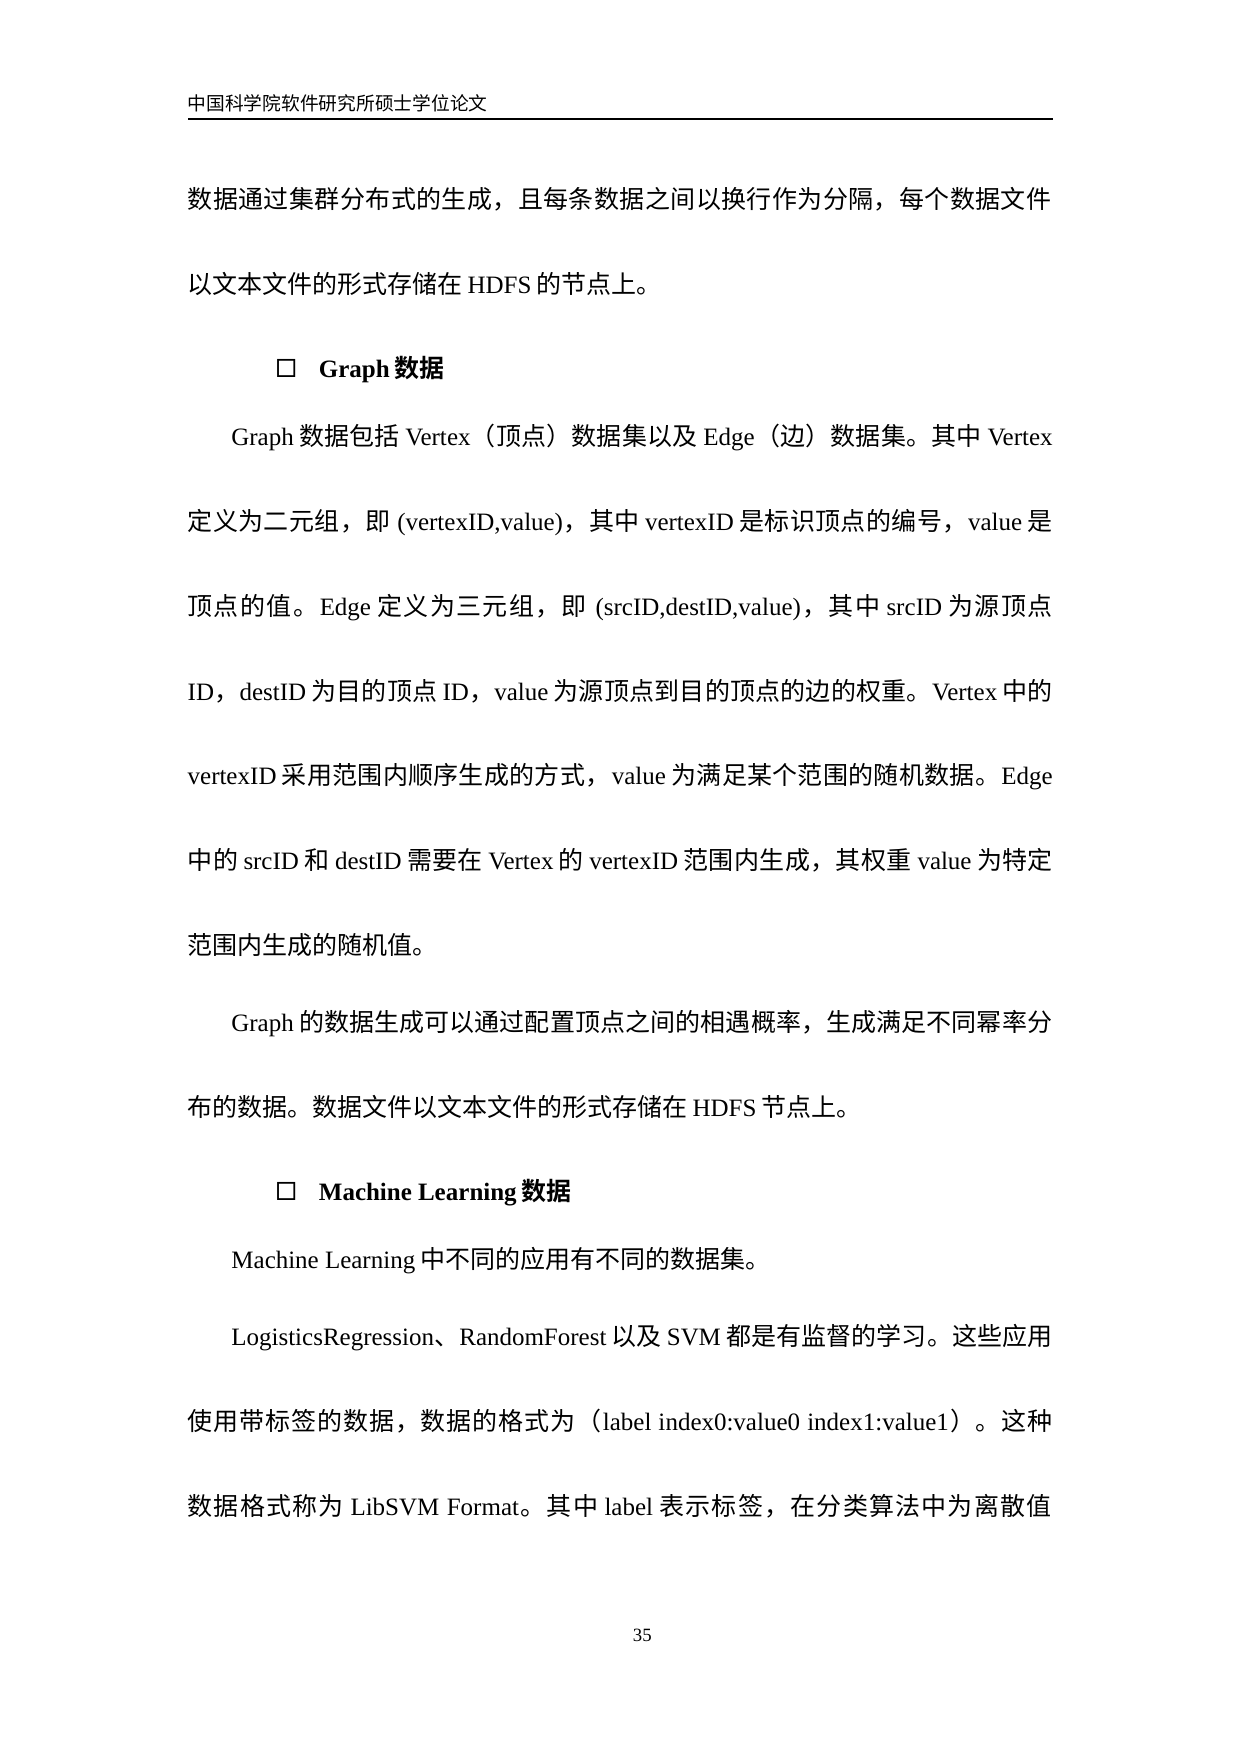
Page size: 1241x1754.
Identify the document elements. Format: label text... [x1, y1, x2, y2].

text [187, 164, 1053, 317]
text Machine Learning数据 [275, 1155, 1053, 1223]
text Graph数据 [275, 332, 1053, 400]
text Graph数据包括Vertex（顶点）数据集以及Edge（边）数据集。其中Vertex定义为二元组，即 (vertexID,value)，其中vertexID是标识顶点的编号，value是顶点的值。Edge定义为三元组，即 (srcID,destID,value)，其中srcID为源顶点ID，destID为目的顶点ID，value为源顶点到目的顶点的边的权重。Vertex中的vertexID采用范围内顺序生成的方式，value为满足某个范围的随机数据。Edge中的srcID和destID需要在Vertex的vertexID范围内生成，其权重value为特定范围内生成的随机值。 [187, 400, 1053, 978]
text Machine Learning中不同的应用有不同的数据集。 [187, 1223, 1053, 1291]
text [187, 1300, 1053, 1538]
text Graph的数据生成可以通过配置顶点之间的相遇概率，生成满足不同幂率分布的数据。数据文件以文本文件的形式存储在HDFS节点上。 [187, 987, 1053, 1139]
